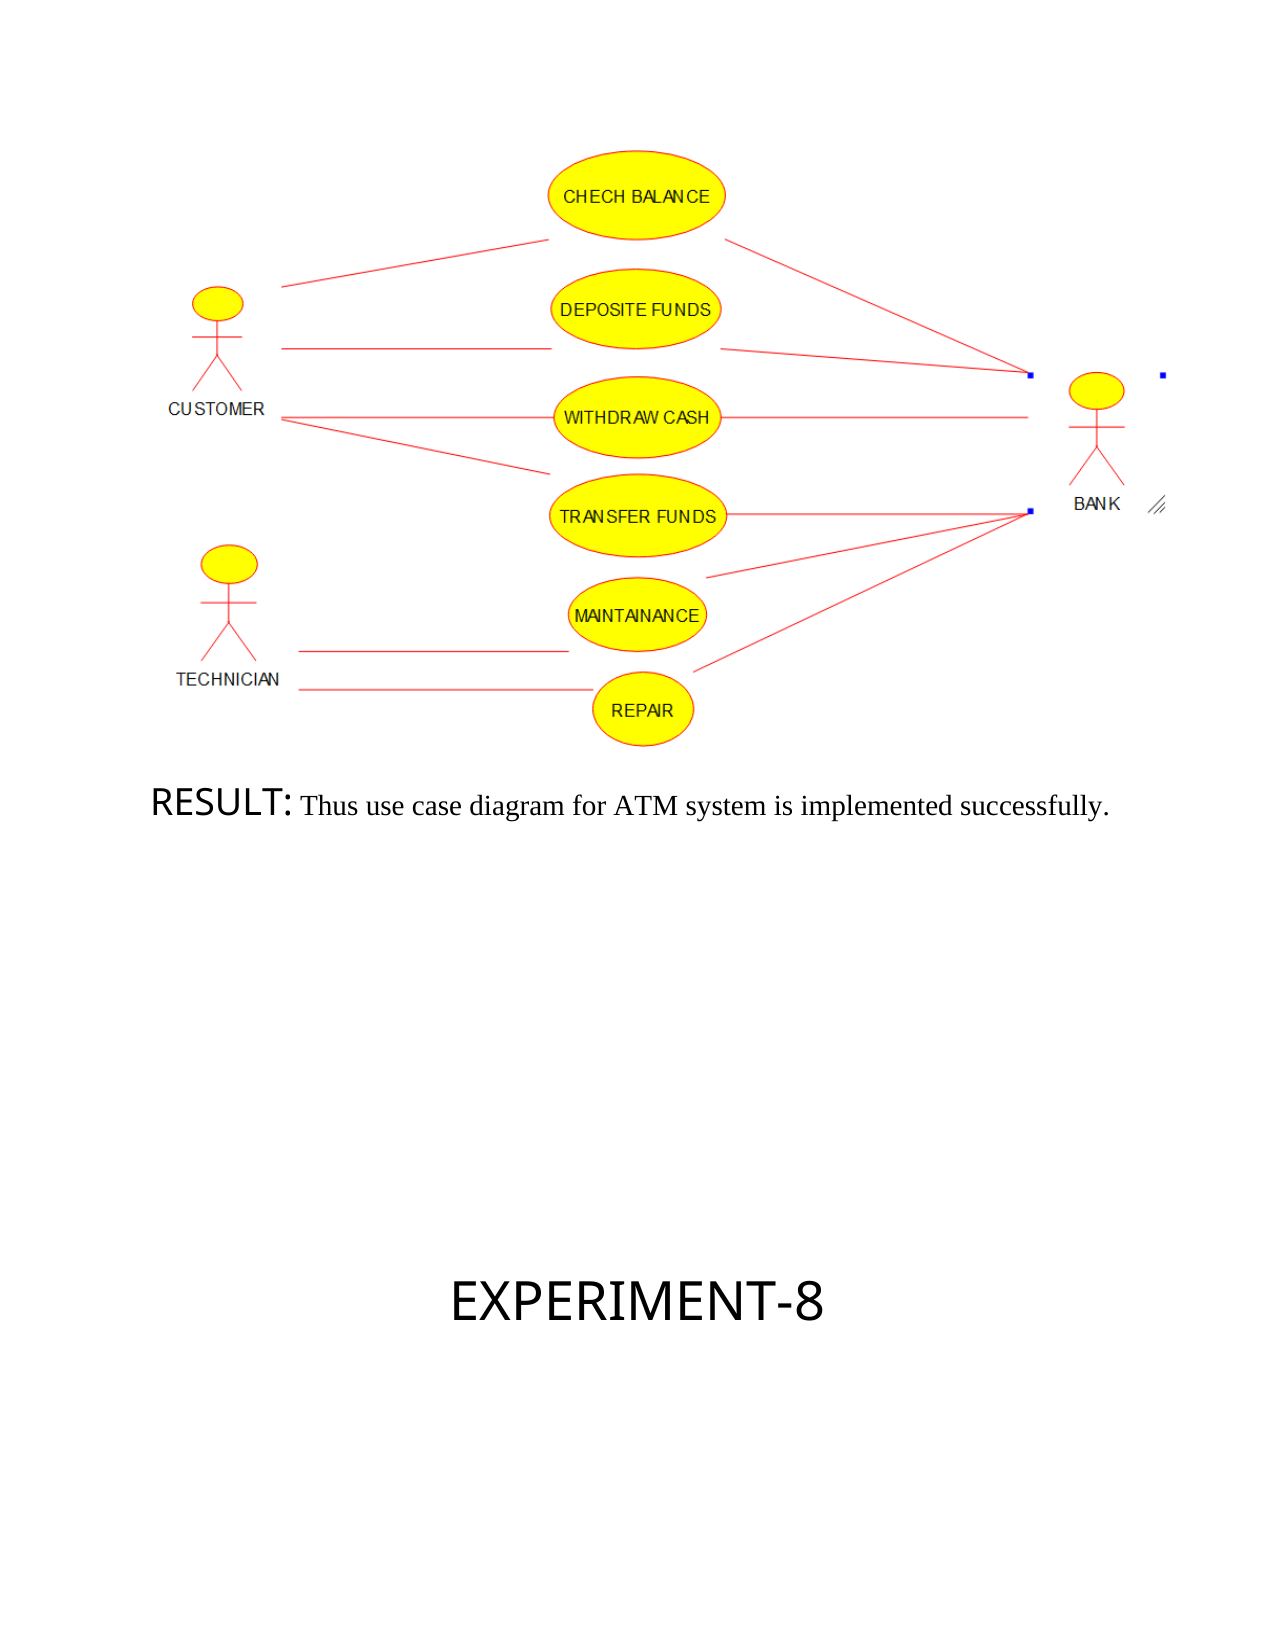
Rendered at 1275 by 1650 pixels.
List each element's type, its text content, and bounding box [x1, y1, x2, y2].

picture [150, 150, 1183, 747]
text RESULT: Thus use case diagram for ATM system is implemented successfully. [150, 776, 1125, 827]
text EXPERIMENT-8 [150, 1262, 1125, 1336]
